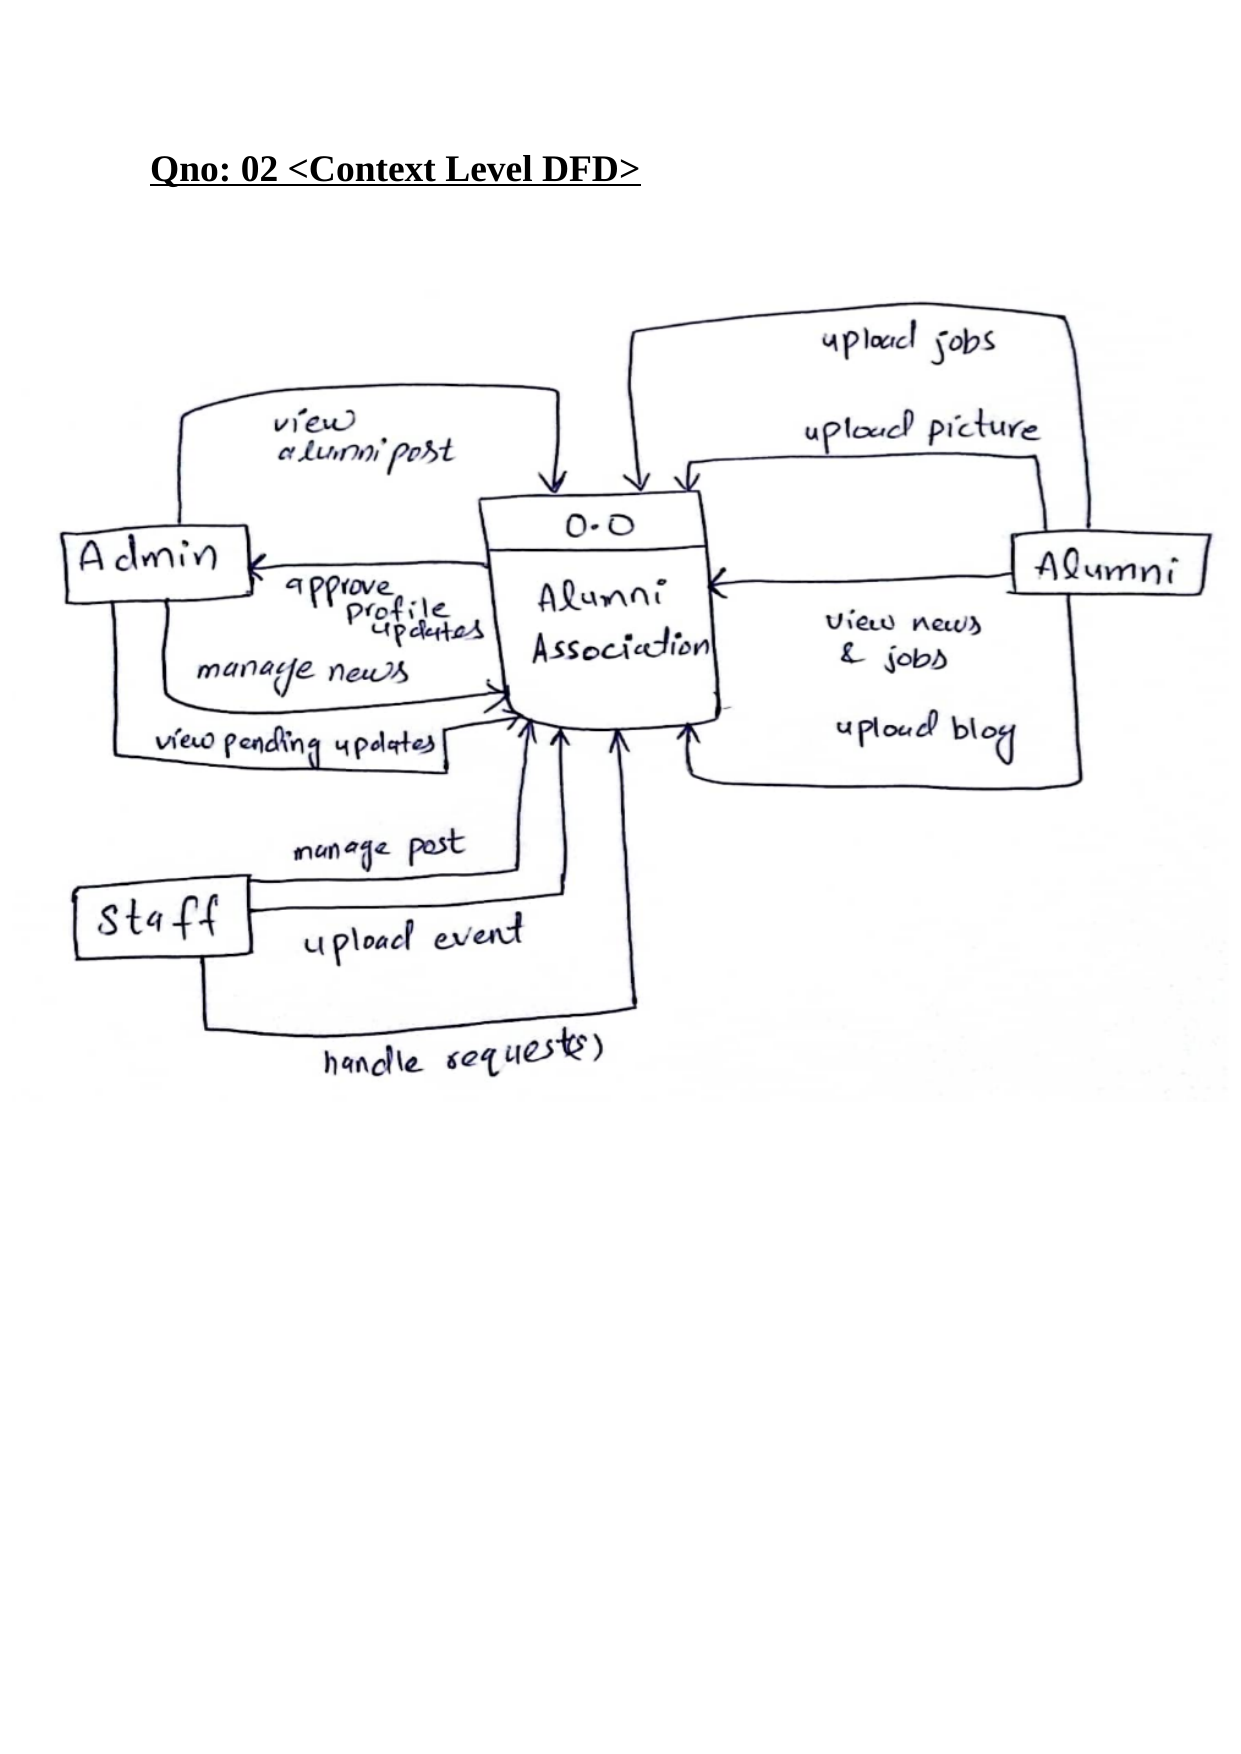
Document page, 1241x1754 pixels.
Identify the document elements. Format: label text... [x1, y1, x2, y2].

text Qno: 02 <Context Level DFD> [150, 147, 1090, 190]
